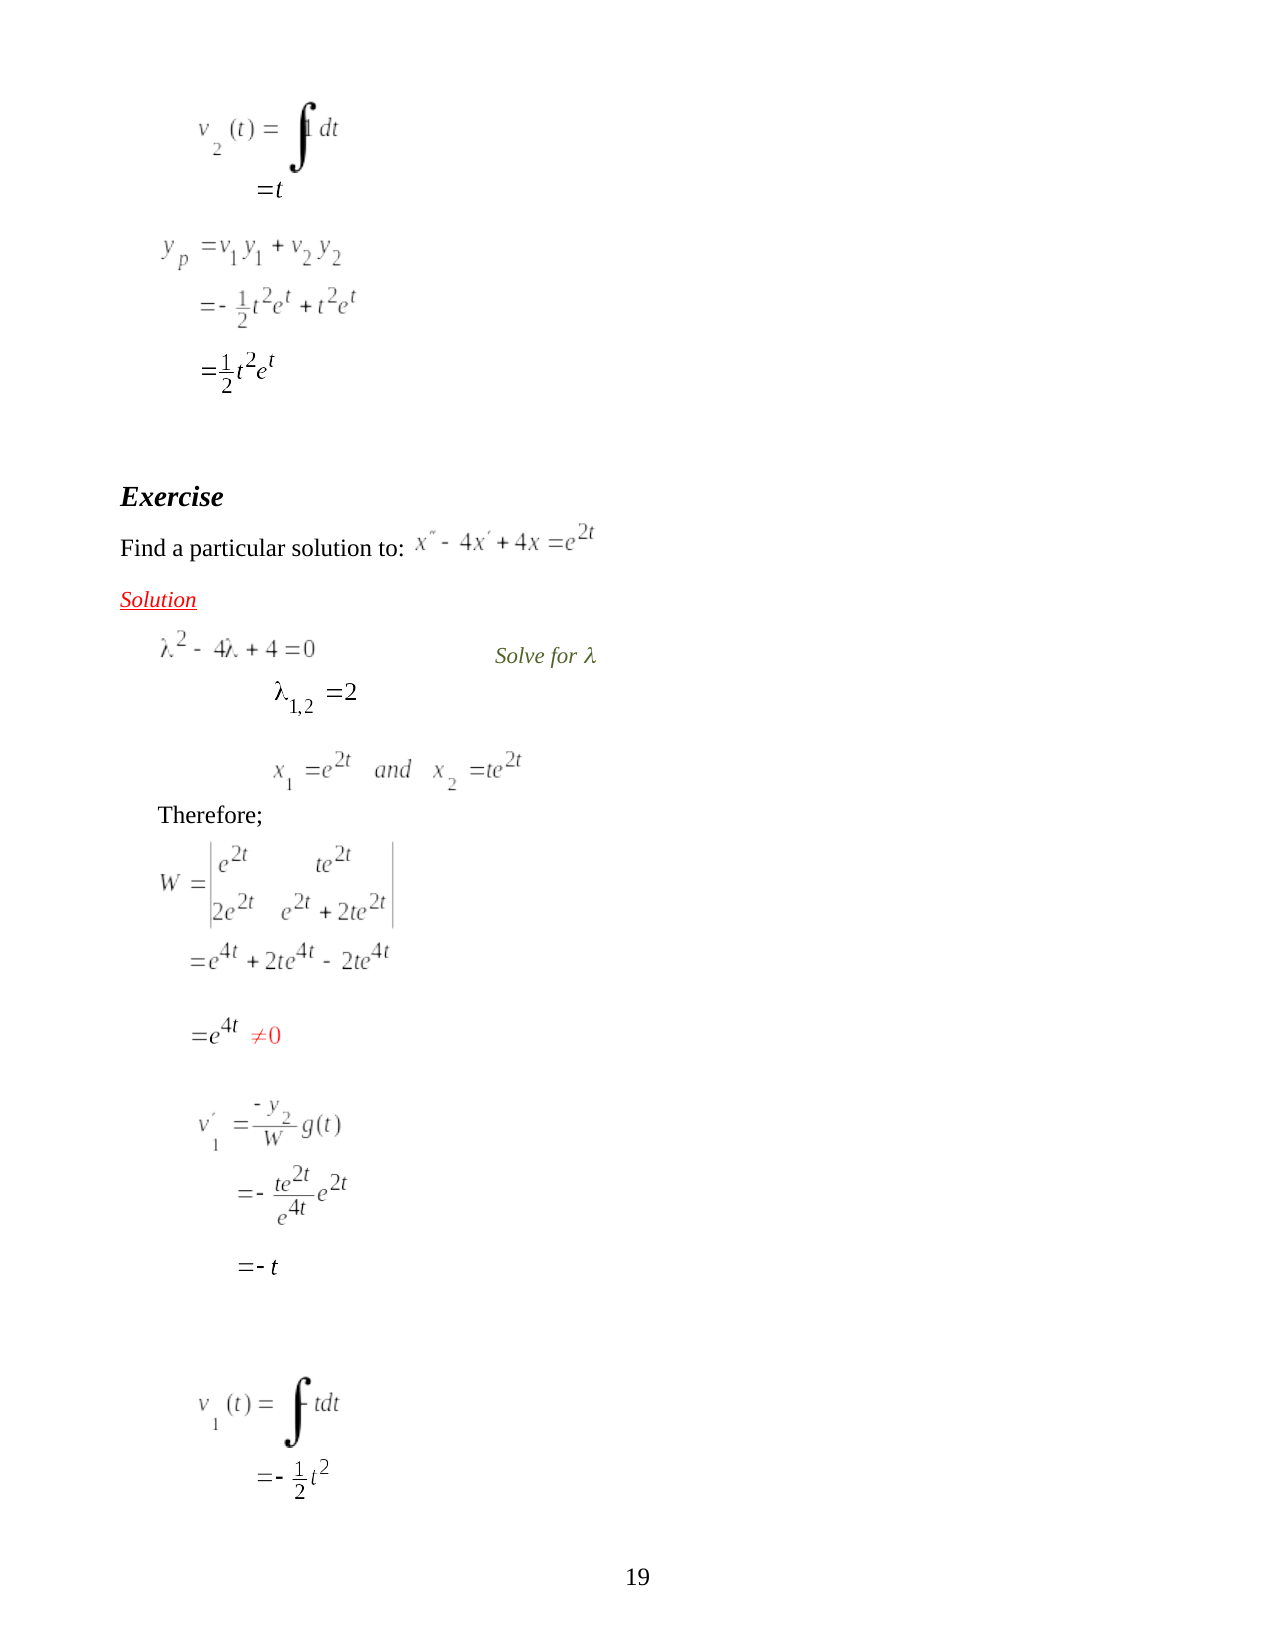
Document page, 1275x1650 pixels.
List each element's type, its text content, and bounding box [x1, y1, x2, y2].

text Find a particular solution to: [120, 517, 1155, 562]
text Solve for [157, 625, 1155, 669]
text Solution [120, 574, 1155, 612]
text Exercise [120, 479, 1155, 512]
text Therefore; [157, 745, 1155, 829]
